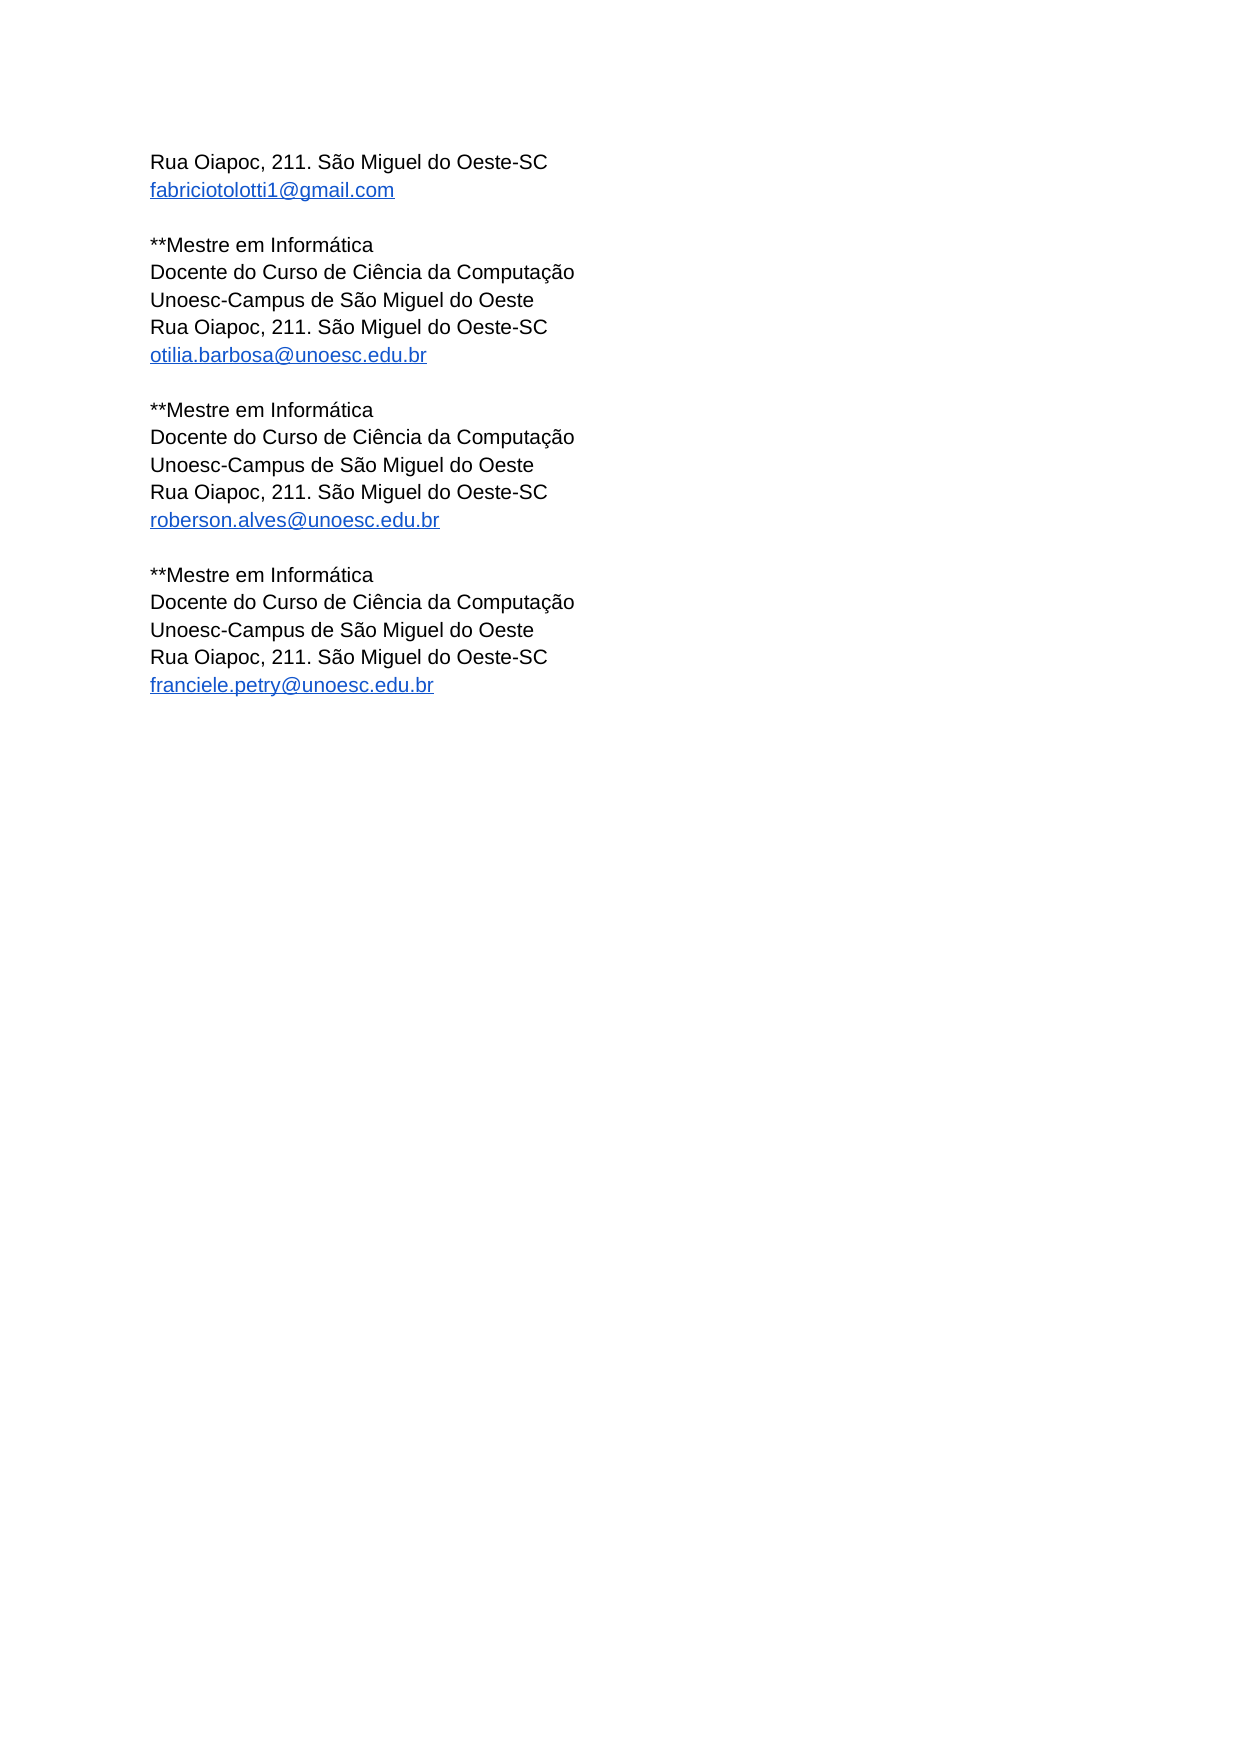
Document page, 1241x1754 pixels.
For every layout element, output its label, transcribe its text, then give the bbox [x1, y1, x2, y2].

text **Mestre em Informática [150, 232, 1090, 256]
text Rua Oiapoc, 211. São Miguel do Oeste-SC [150, 645, 1090, 669]
text Rua Oiapoc, 211. São Miguel do Oeste-SC [150, 315, 1090, 339]
text Unoesc-Campus de São Miguel do Oeste [150, 452, 1090, 476]
text Unoesc-Campus de São Miguel do Oeste [150, 617, 1090, 641]
text **Mestre em Informática [150, 562, 1090, 586]
text Docente do Curso de Ciência da Computação [150, 590, 1090, 614]
text **Mestre em Informática [150, 397, 1090, 421]
text franciele.petry@unoesc.edu.br [150, 672, 1090, 696]
text Unoesc-Campus de São Miguel do Oeste [150, 287, 1090, 311]
text Docente do Curso de Ciência da Computação [150, 425, 1090, 449]
text otilia.barbosa@unoesc.edu.br [150, 342, 1090, 366]
text Rua Oiapoc, 211. São Miguel do Oeste-SC [150, 150, 1090, 174]
text roberson.alves@unoesc.edu.br [150, 507, 1090, 531]
text Rua Oiapoc, 211. São Miguel do Oeste-SC [150, 480, 1090, 504]
text fabriciotolotti1@gmail.com [150, 177, 1090, 201]
text Docente do Curso de Ciência da Computação [150, 260, 1090, 284]
